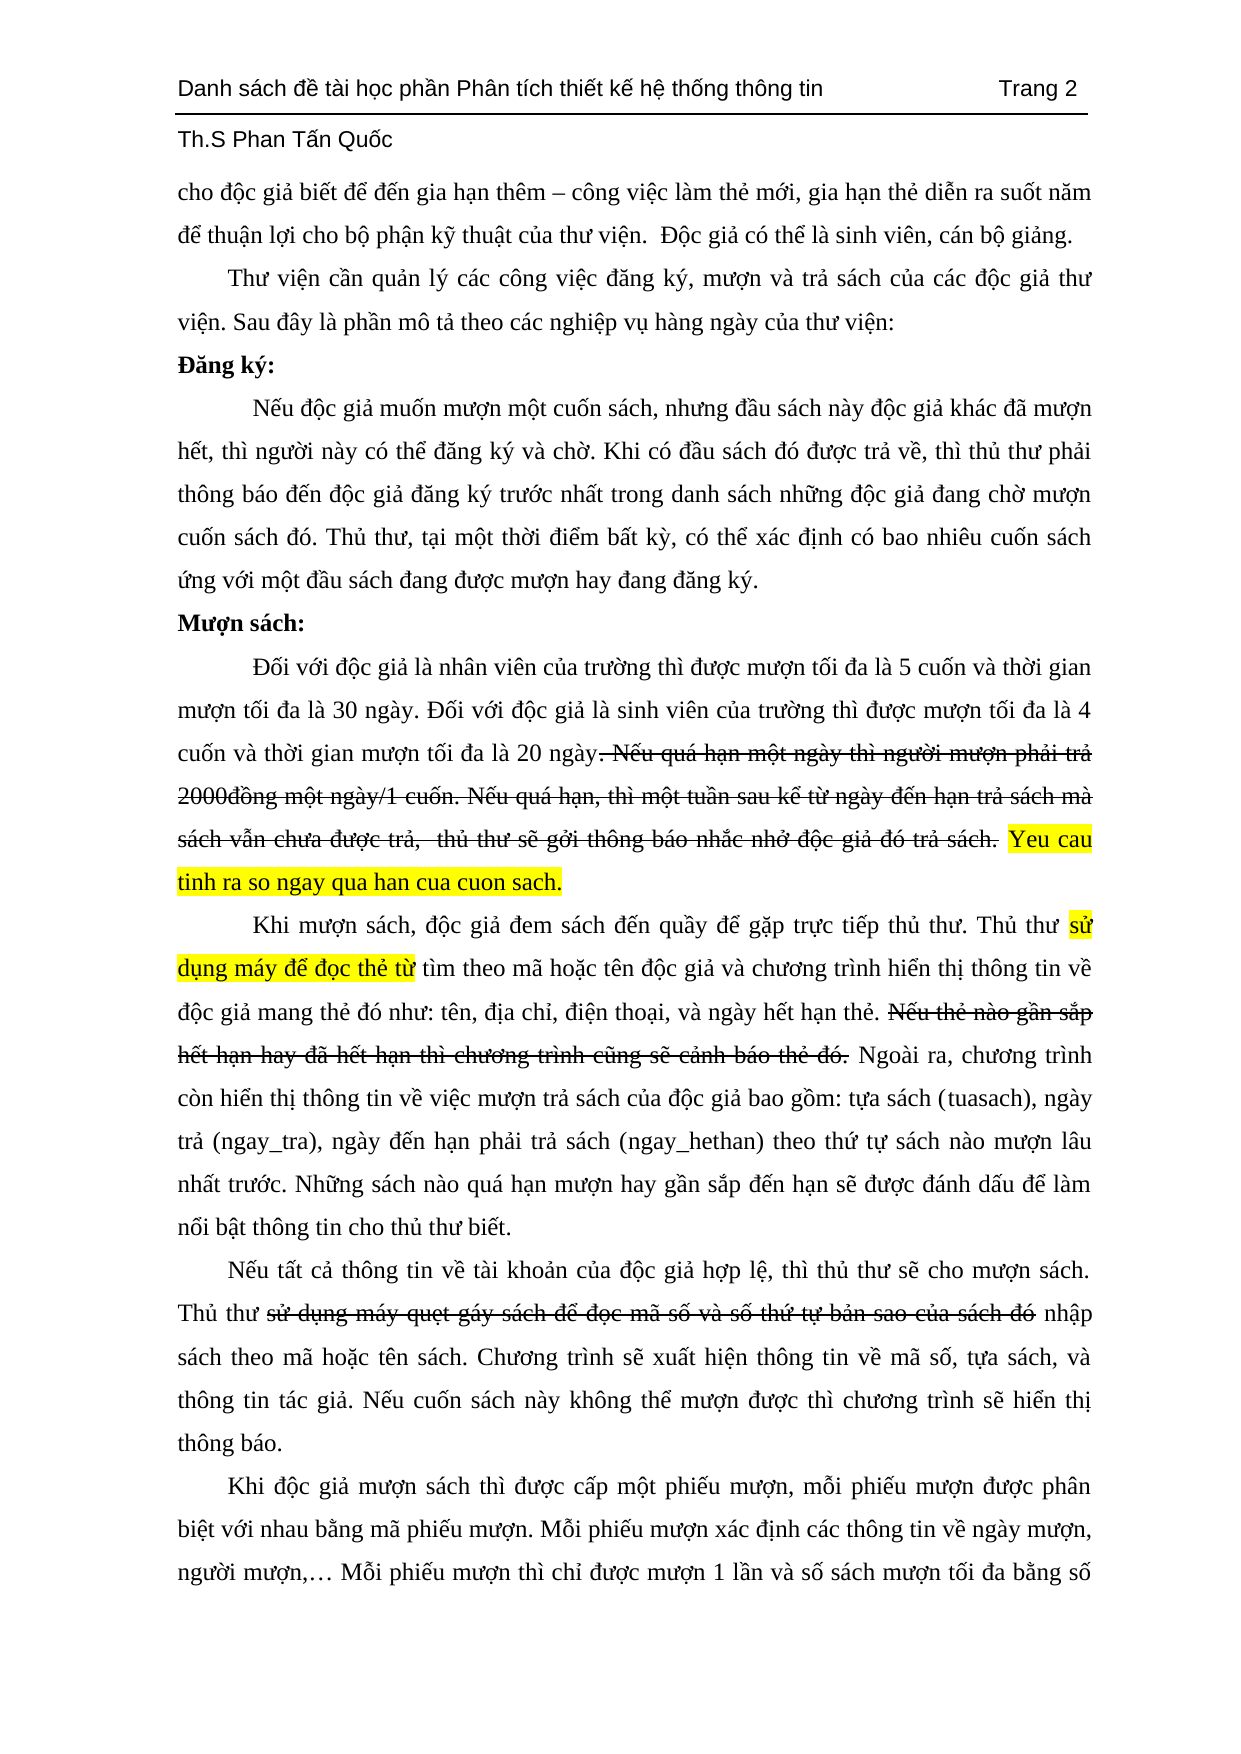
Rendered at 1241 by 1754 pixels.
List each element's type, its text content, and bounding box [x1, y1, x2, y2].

text Đối với độc giả là nhân viên của trường thì được mượn tối đa là 5 cuốn và thời gian mượn tối đa là 30 ngày. Đối với độc giả là sinh viên của trường thì được mượn tối đa là 4 cuốn và thời gian mượn tối đa là 20 ngày. Nếu quá hạn một ngày thì người mượn phải trả 2000đồng một ngày/1 cuốn. Nếu quá hạn, thì một tuần sau kể từ ngày đến hạn trả sách mà sách vẫn chưa được trả, thủ thư sẽ gởi thông báo nhắc nhở độc giả đó trả sách. Yeu cau tinh ra so ngay qua han cua cuon sach. [177, 652, 1092, 797]
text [177, 177, 1092, 249]
text Thư viện cần quản lý các công việc đăng ký, mượn và trả sách của các độc giả thư viện. Sau đây là phần mô tả theo các nghiệp vụ hàng ngày của thư viện: [177, 263, 1092, 335]
text Khi mượn sách, độc giả đem sách đến quầy để gặp trực tiếp thủ thư. Thủ thư sử dụng máy để đọc thẻ từ tìm theo mã hoặc tên độc giả và chương trình hiển thị thông tin về độc giả mang thẻ đó như: tên, địa chỉ, điện thoại, và ngày hết hạn thẻ. Nếu thẻ nào gần sắp hết hạn hay đã hết hạn thì chương trình cũng sẽ cảnh báo thẻ đó. Ngoài ra, chương trình còn hiển thị thông tin về việc mượn trả sách của độc giả bao gồm: tựa sách (tuasach), ngày trả (ngay_tra), ngày đến hạn phải trả sách (ngay_hethan) theo thứ tự sách nào mượn lâu nhất trước. Những sách nào quá hạn mượn hay gần sắp đến hạn sẽ được đánh dấu để làm nổi bật thông tin cho thủ thư biết. [177, 910, 1092, 1241]
text Đối với độc giả là nhân viên của trường thì được mượn tối đa là 5 cuốn và thời gian mượn tối đa là 30 ngày. Đối với độc giả là sinh viên của trường thì được mượn tối đa là 4 cuốn và thời gian mượn tối đa là 20 ngày. Nếu quá hạn một ngày thì người mượn phải trả 2000đồng một ngày/1 cuốn. Nếu quá hạn, thì một tuần sau kể từ ngày đến hạn trả sách mà sách vẫn chưa được trả, thủ thư sẽ gởi thông báo nhắc nhở độc giả đó trả sách. Yeu cau tinh ra so ngay qua han cua cuon sach. [177, 798, 1092, 896]
text Nếu độc giả muốn mượn một cuốn sách, nhưng đầu sách này độc giả khác đã mượn hết, thì người này có thể đăng ký và chờ. Khi có đầu sách đó được trả về, thì thủ thư phải thông báo đến độc giả đăng ký trước nhất trong danh sách những độc giả đang chờ mượn cuốn sách đó. Thủ thư, tại một thời điểm bất kỳ, có thể xác định có bao nhiêu cuốn sách ứng với một đầu sách đang được mượn hay đang đăng ký. [177, 393, 1092, 594]
text Đăng ký: [177, 350, 1092, 378]
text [177, 1471, 1092, 1586]
text Nếu tất cả thông tin về tài khoản của độc giả hợp lệ, thì thủ thư sẽ cho mượn sách. Thủ thư sử dụng máy quẹt gáy sách để đọc mã số và số thứ tự bản sao của sách đó nhập sách theo mã hoặc tên sách. Chương trình sẽ xuất hiện thông tin về mã số, tựa sách, và thông tin tác giả. Nếu cuốn sách này không thể mượn được thì chương trình sẽ hiển thị thông báo. [177, 1255, 1092, 1457]
text Mượn sách: [177, 608, 1092, 637]
